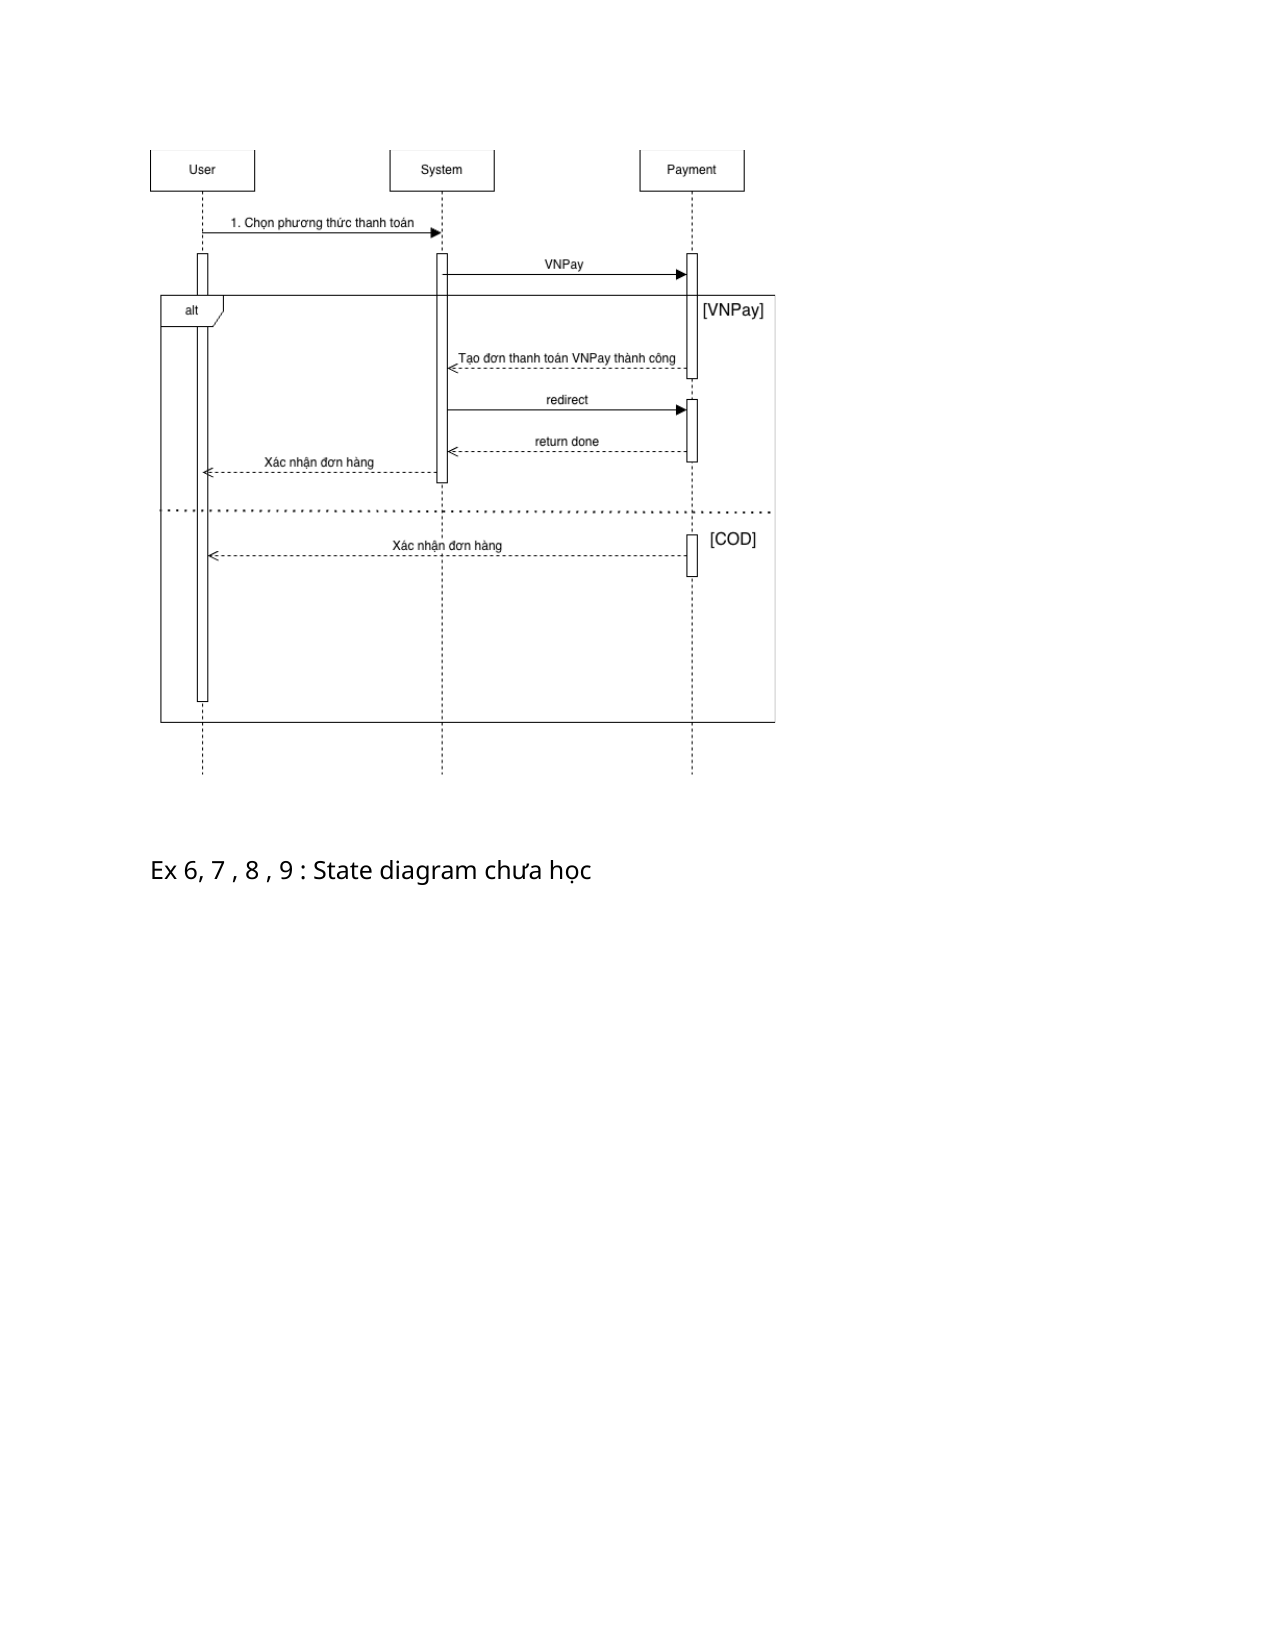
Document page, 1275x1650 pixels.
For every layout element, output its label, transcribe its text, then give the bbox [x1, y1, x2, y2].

text Ex 6, 7 , 8 , 9 : State diagram chưa học [150, 853, 1125, 887]
picture [150, 150, 775, 775]
